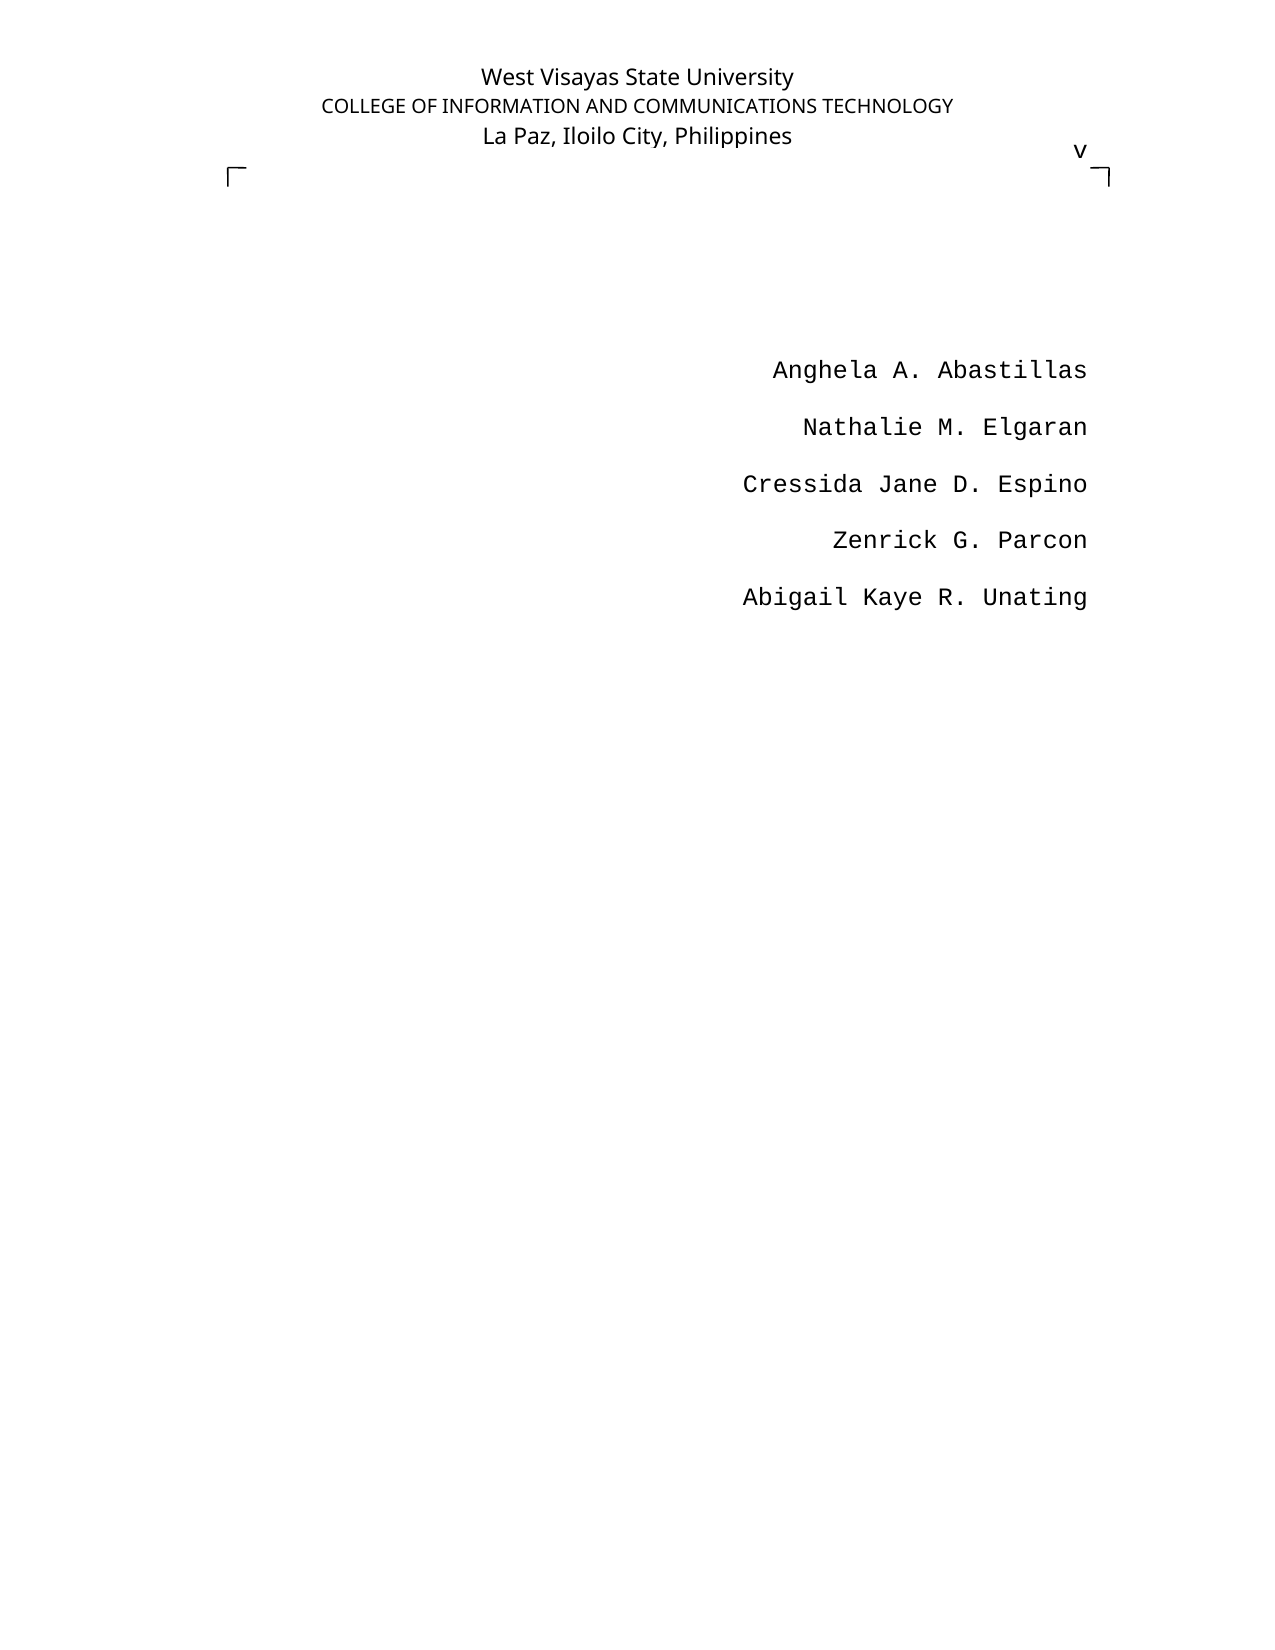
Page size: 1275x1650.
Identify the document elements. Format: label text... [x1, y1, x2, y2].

text Zenrick G. Parcon [225, 528, 1087, 556]
text Nathalie M. Elgaran [225, 414, 1087, 443]
text Abigail Kaye R. Unating [225, 584, 1087, 613]
text Cressida Jane D. Espino [225, 471, 1087, 499]
text Anghela A. Abastillas [225, 358, 1087, 386]
